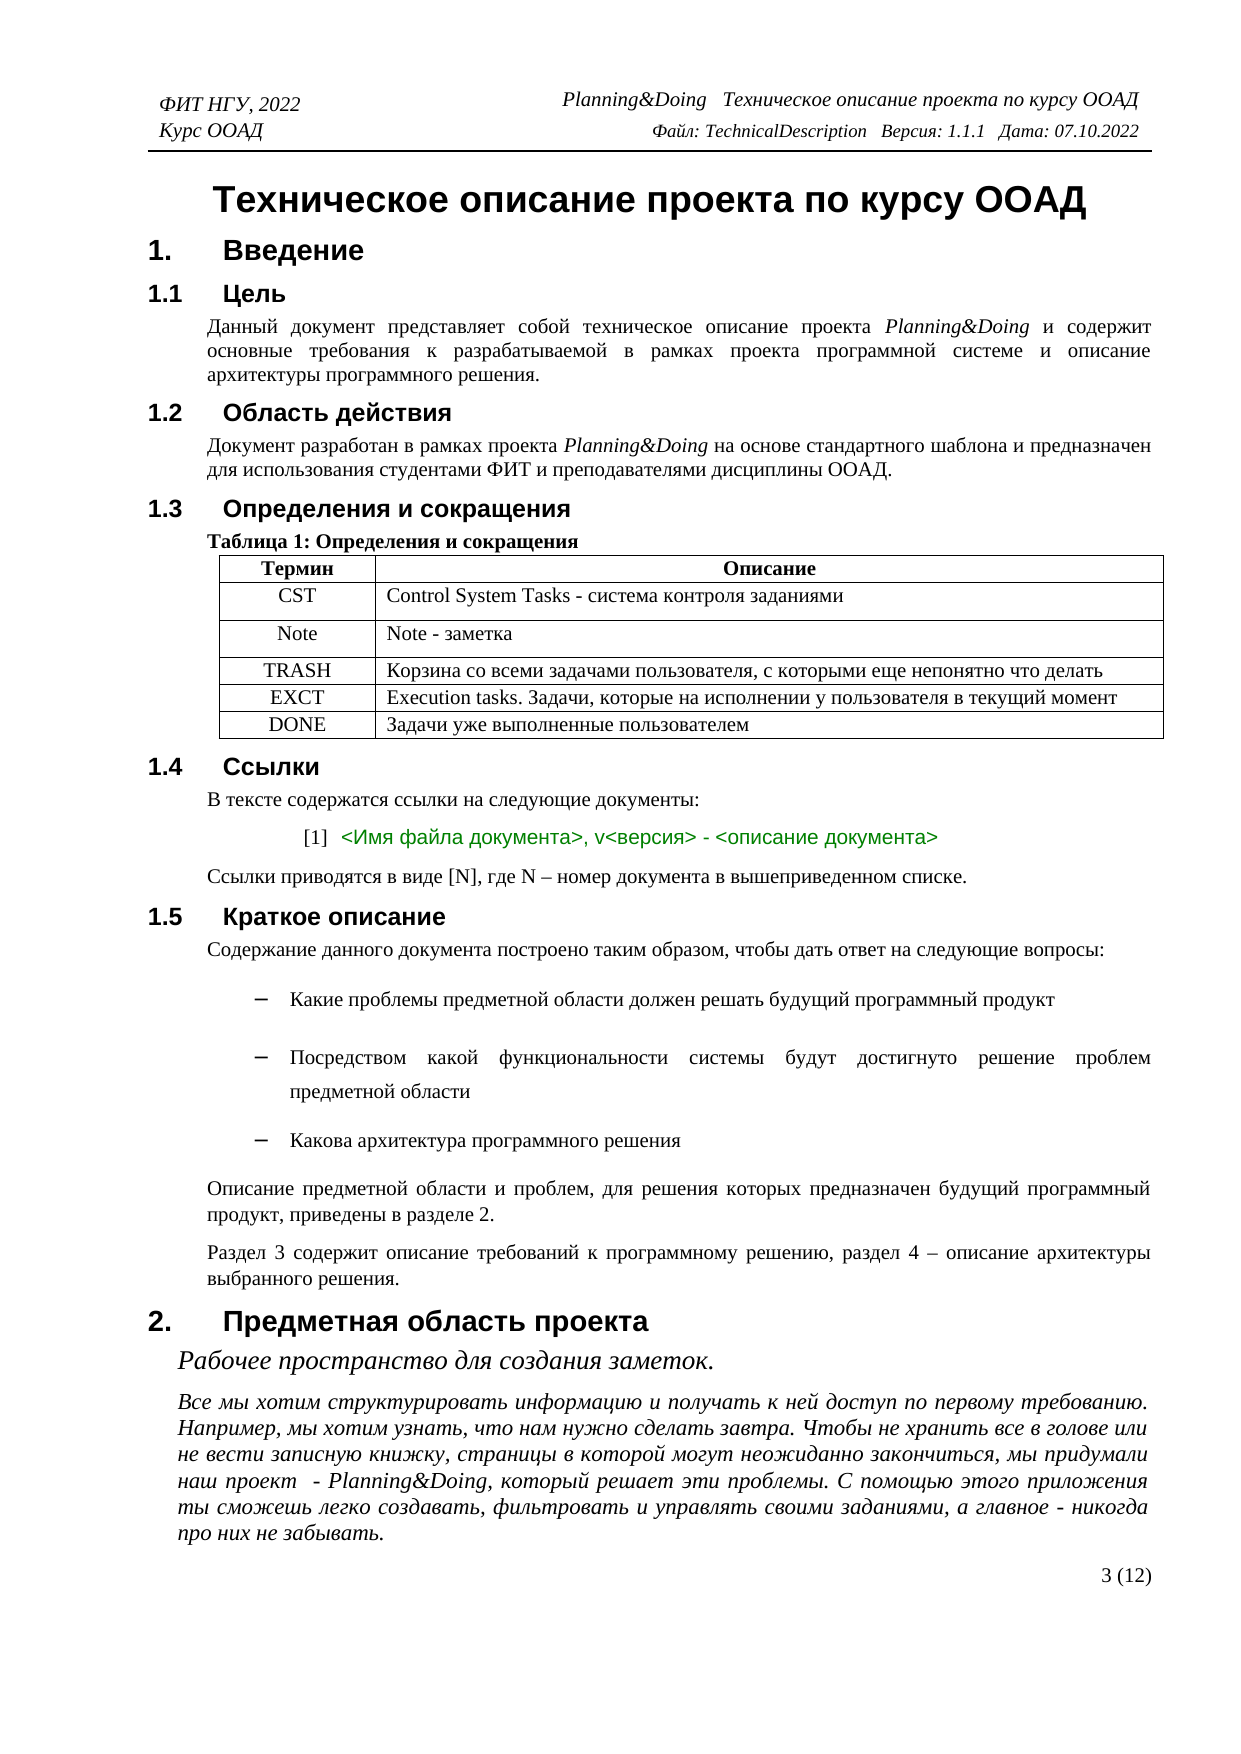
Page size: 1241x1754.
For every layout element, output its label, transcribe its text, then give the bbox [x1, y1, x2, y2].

subtitle Краткое описание [148, 902, 1152, 931]
table_cell EXCT [220, 685, 375, 711]
subtitle Введение [148, 233, 1152, 266]
text Содержание данного документа построено таким образом, чтобы дать ответ на следующие вопросы: [207, 937, 1152, 961]
list Какие проблемы предметной области должен решать будущий программный продукт [252, 975, 1152, 1018]
text Ссылки приводятся в виде [N], где N – номер документа в вышеприведенном списке. [207, 863, 1152, 888]
text Описание предметной области и проблем, для решения которых предназначен будущий программный продукт, приведены в разделе 2. [207, 1176, 1152, 1226]
table_cell TRASH [220, 658, 375, 684]
table_cell Note - заметка [376, 621, 1163, 657]
table_cell Control System Tasks - система контроля заданиями [376, 583, 1163, 619]
list Посредством какой функциональности системы будут достигнуто решение проблем предметной области [252, 1034, 1152, 1103]
text Документ разработан в рамках проекта Planning&Doing на основе стандартного шаблона и предназначен для использования студентами ФИТ и преподавателями дисциплины ООАД. [207, 433, 1152, 481]
text Таблица 1: Определения и сокращения [207, 529, 1152, 553]
table_header Термин [220, 556, 375, 582]
text В тексте содержатся ссылки на следующие документы: [207, 787, 1152, 811]
table_header Описание [376, 556, 1163, 582]
text Рабочее пространство для создания заметок. [177, 1344, 1152, 1375]
table_cell Note [220, 621, 375, 657]
list <Имя файла документа>, v<версия> - <описание документа> [303, 825, 1152, 849]
subtitle Область действия [148, 398, 1152, 427]
table_cell Корзина со всеми задачами пользователя, с которыми еще непонятно что делать [376, 658, 1163, 684]
list Какова архитектура программного решения [252, 1117, 1152, 1160]
text Раздел 3 содержит описание требований к программному решению, раздел 4 – описание архитектуры выбранного решения. [207, 1240, 1152, 1290]
table_cell DONE [220, 712, 375, 738]
title Техническое описание проекта по курсу ООАД [148, 177, 1152, 220]
table_cell CST [220, 583, 375, 619]
text Все мы хотим структурировать информацию и получать к ней доступ по первому требованию. Например, мы хотим узнать, что нам нужно сделать завтра. Чтобы не хранить все в голове или не вести записную книжку, страницы в которой могут неожиданно закончиться, мы придумали наш проект - Planning&Doing, который решает эти проблемы. С помощью этого приложения ты сможешь легко создавать, фильтровать и управлять своими заданиями, а главное - никогда про них не забывать. [177, 1388, 1152, 1546]
subtitle Предметная область проекта [148, 1304, 1152, 1338]
text Данный документ представляет собой техническое описание проекта Planning&Doing и содержит основные требования к разрабатываемой в рамках проекта программной системе и описание архитектуры программного решения. [207, 314, 1152, 386]
table_cell Execution tasks. Задачи, которые на исполнении у пользователя в текущий момент [376, 685, 1163, 711]
table_cell Задачи уже выполненные пользователем [376, 712, 1163, 738]
subtitle Определения и сокращения [148, 494, 1152, 523]
subtitle Цель [148, 279, 1152, 307]
subtitle Ссылки [148, 752, 1152, 780]
